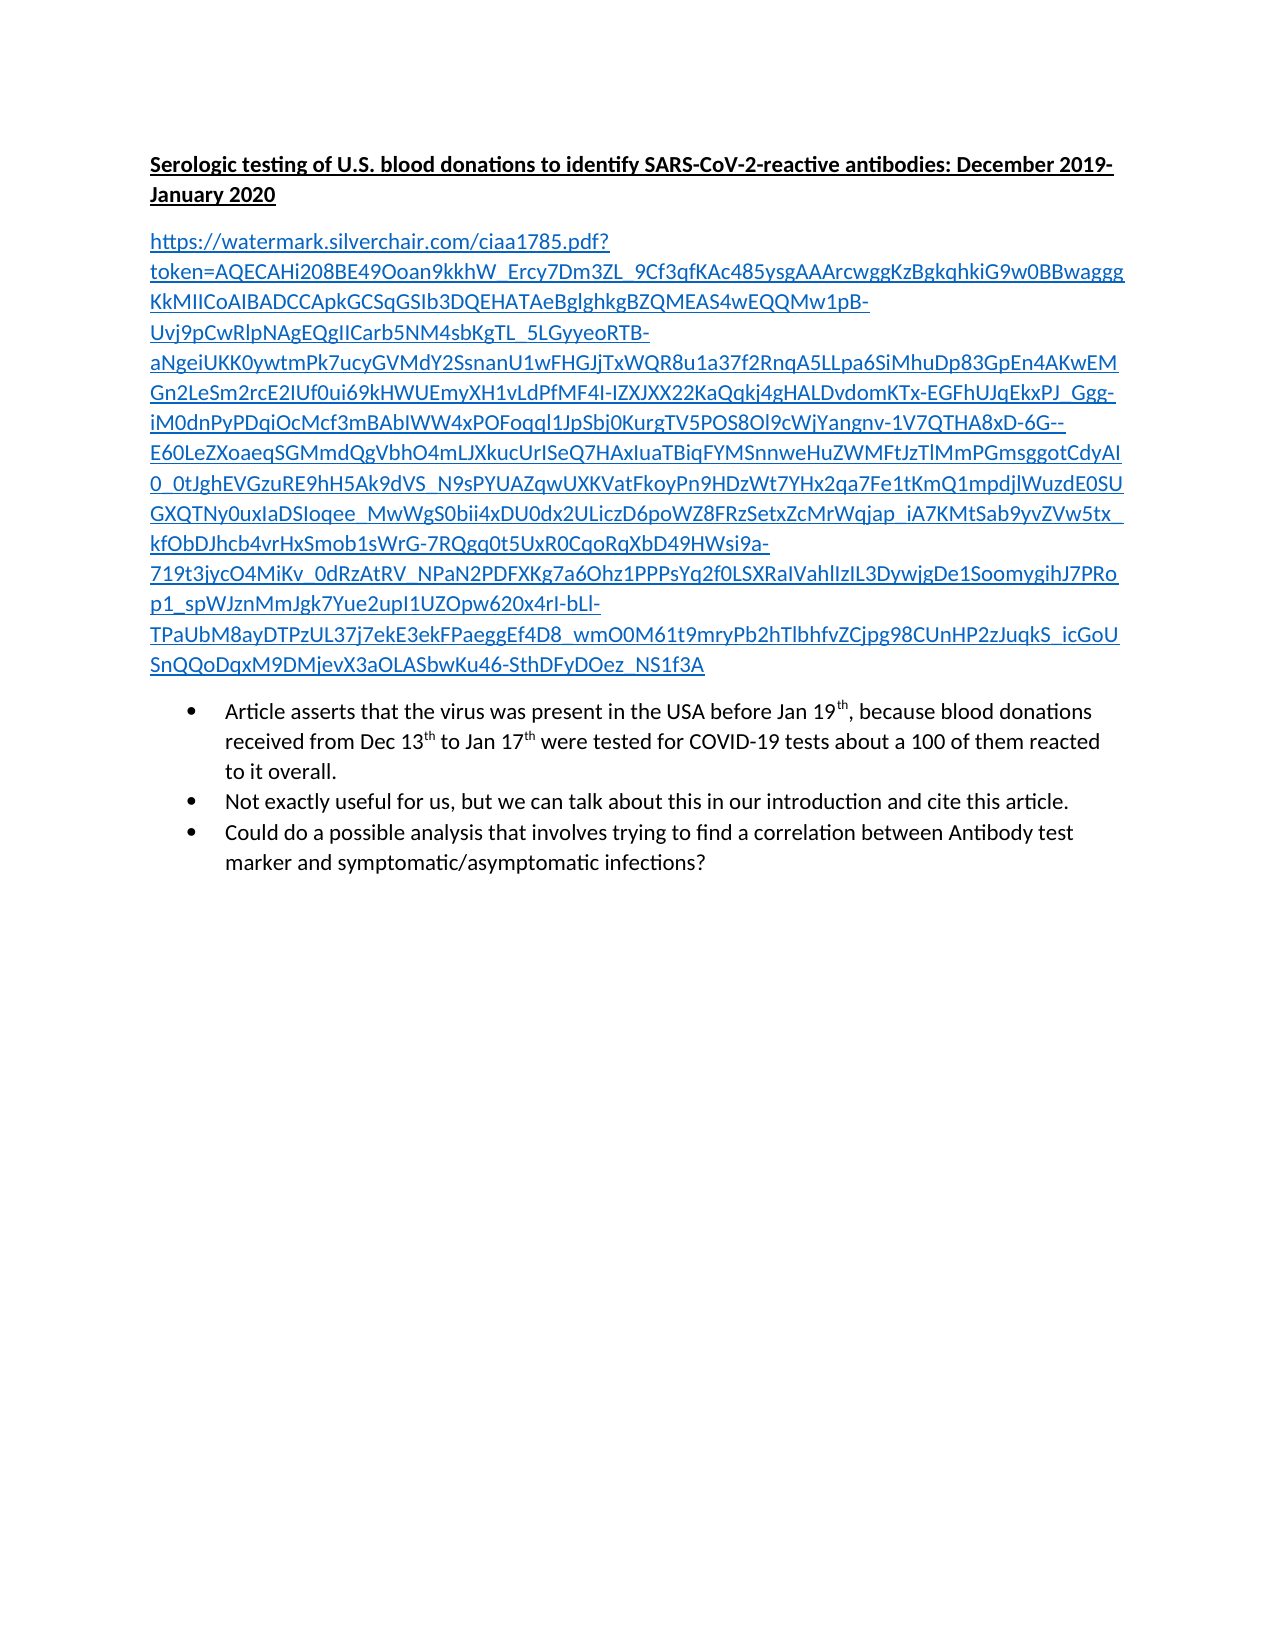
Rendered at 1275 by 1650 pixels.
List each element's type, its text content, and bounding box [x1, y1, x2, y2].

list Could do a possible analysis that involves trying to find a correlation between Antibody test marker and symptomatic/asymptomatic infections? [187, 818, 1125, 876]
list Article asserts that the virus was present in the USA before Jan 19th, because blood donations received from Dec 13th to Jan 17th were tested for COVID-19 tests about a 100 of them reacted to it overall. [187, 697, 1125, 785]
list Not exactly useful for us, but we can talk about this in our introduction and cite this article. [187, 787, 1125, 816]
text https://watermark.silverchair.com/ciaa1785.pdf?token=AQECAHi208BE49Ooan9kkhW_Ercy7Dm3ZL_9Cf3qfKAc485ysgAAArcwggKzBgkqhkiG9w0BBwagggKkMIICoAIBADCCApkGCSqGSIb3DQEHATAeBglghkgBZQMEAS4wEQQMw1pB-Uvj9pCwRlpNAgEQgIICarb5NM4sbKgTL_5LGyyeoRTB-aNgeiUKK0ywtmPk7ucyGVMdY2SsnanU1wFHGJjTxWQR8u1a37f2RnqA5LLpa6SiMhuDp83GpEn4AKwEMGn2LeSm2rcE2IUf0ui69kHWUEmyXH1vLdPfMF4I-IZXJXX22KaQqkj4gHALDvdomKTx-EGFhUJqEkxPJ_Ggg-iM0dnPyPDqiOcMcf3mBAbIWW4xPOFoqql1JpSbj0KurgTV5POS8Ol9cWjYangnv-1V7QTHA8xD-6G--E60LeZXoaeqSGMmdQgVbhO4mLJXkucUrISeQ7HAxIuaTBiqFYMSnnweHuZWMFtJzTlMmPGmsggotCdyAI0_0tJghEVGzuRE9hH5Ak9dVS_N9sPYUAZqwUXKVatFkoyPn9HDzWt7YHx2qa7Fe1tKmQ1mpdjlWuzdE0SUGXQTNy0uxIaDSIoqee_MwWgS0bii4xDU0dx2ULiczD6poWZ8FRzSetxZcMrWqjap_iA7KMtSab9yvZVw5tx_kfObDJhcb4vrHxSmob1sWrG-7RQgq0t5UxR0CqoRqXbD49HWsi9a-719t3jycO4MiKv_0dRzAtRV_NPaN2PDFXKg7a6Ohz1PPPsYq2f0LSXRaIVahlIzIL3DywjgDe1SoomygihJ7PRop1_spWJznMmJgk7Yue2upI1UZOpw620x4rI-bLl-TPaUbM8ayDTPzUL37j7ekE3ekFPaeggEf4D8_wmO0M61t9mryPb2hTlbhfvZCjpg98CUnHP2zJuqkS_icGoUSnQQoDqxM9DMjevX3aOLASbwKu46-SthDFyDOez_NS1f3A [150, 283, 1125, 678]
text Serologic testing of U.S. blood donations to identify SARS-CoV-2-reactive antibodies: December 2019-January 2020 [150, 150, 1125, 208]
